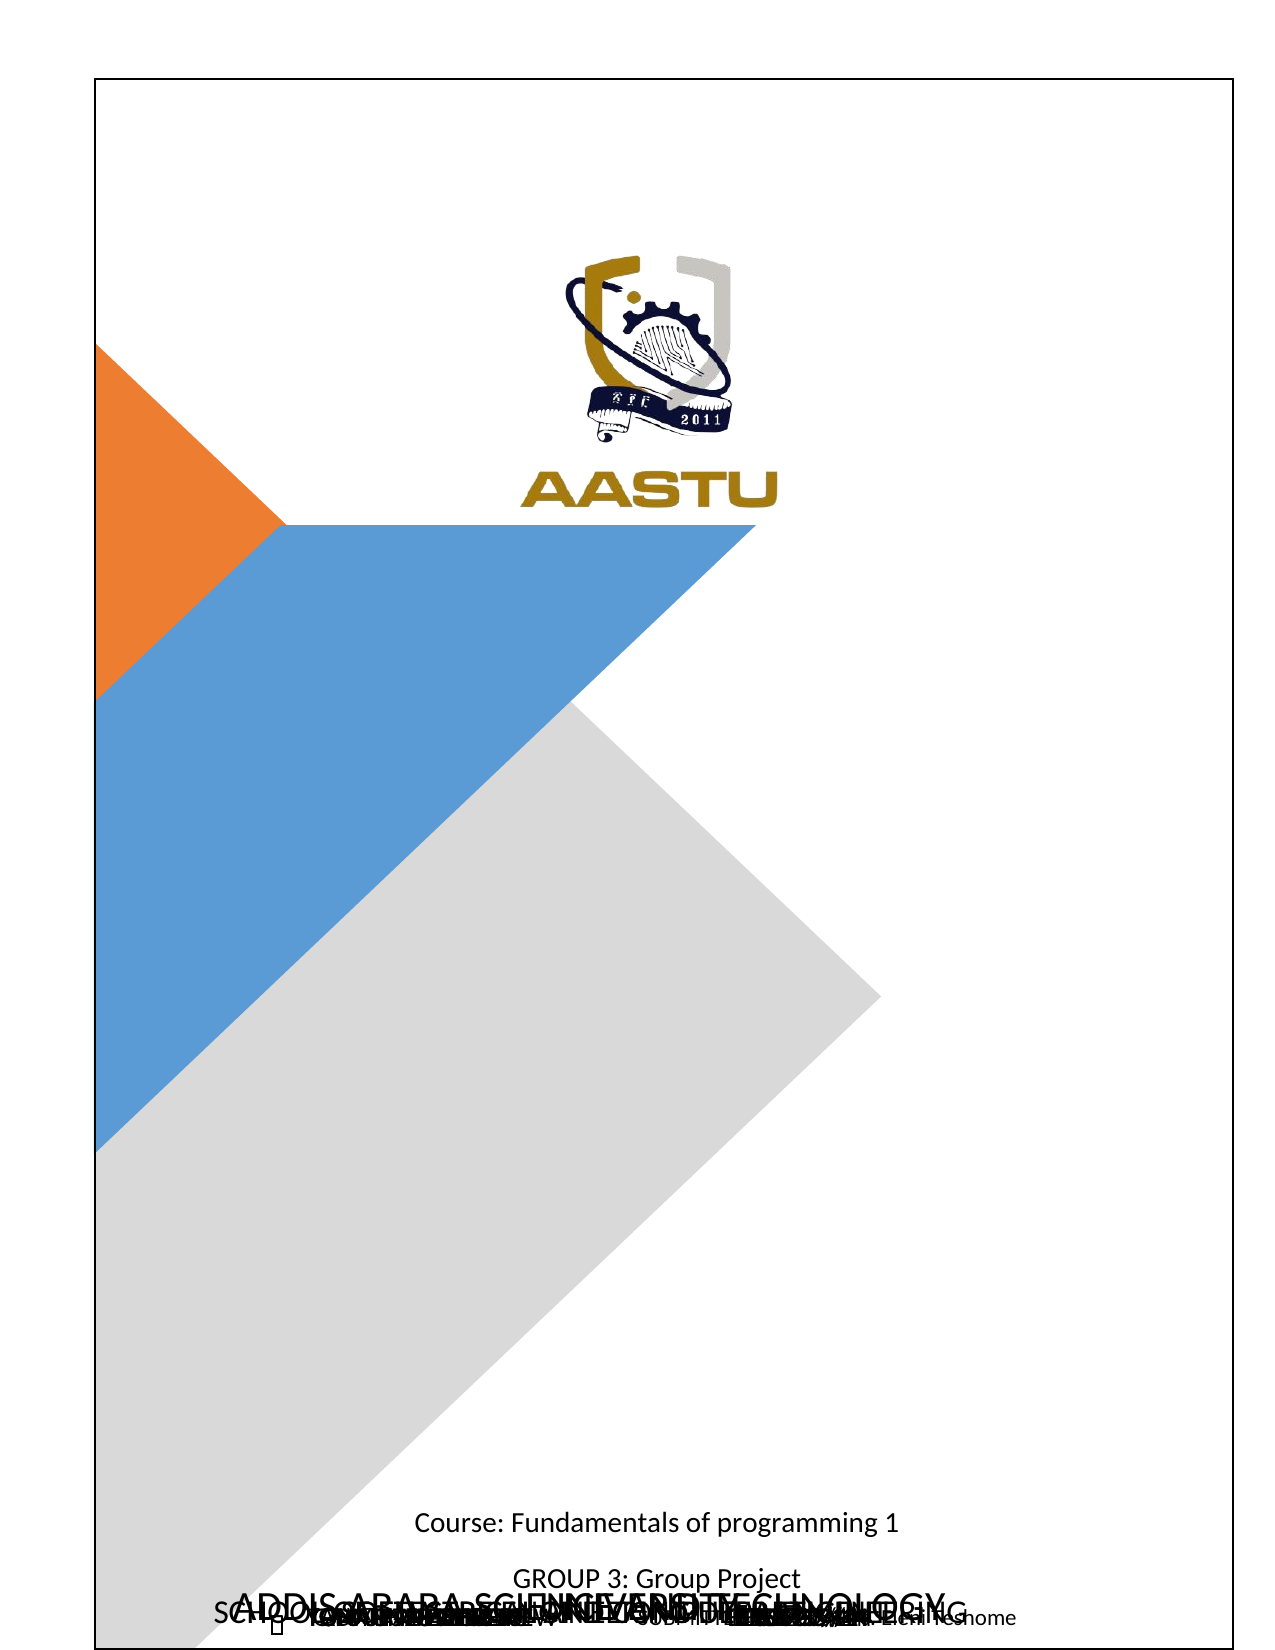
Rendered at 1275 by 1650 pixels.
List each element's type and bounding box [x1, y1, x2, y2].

picture [442, 173, 889, 607]
